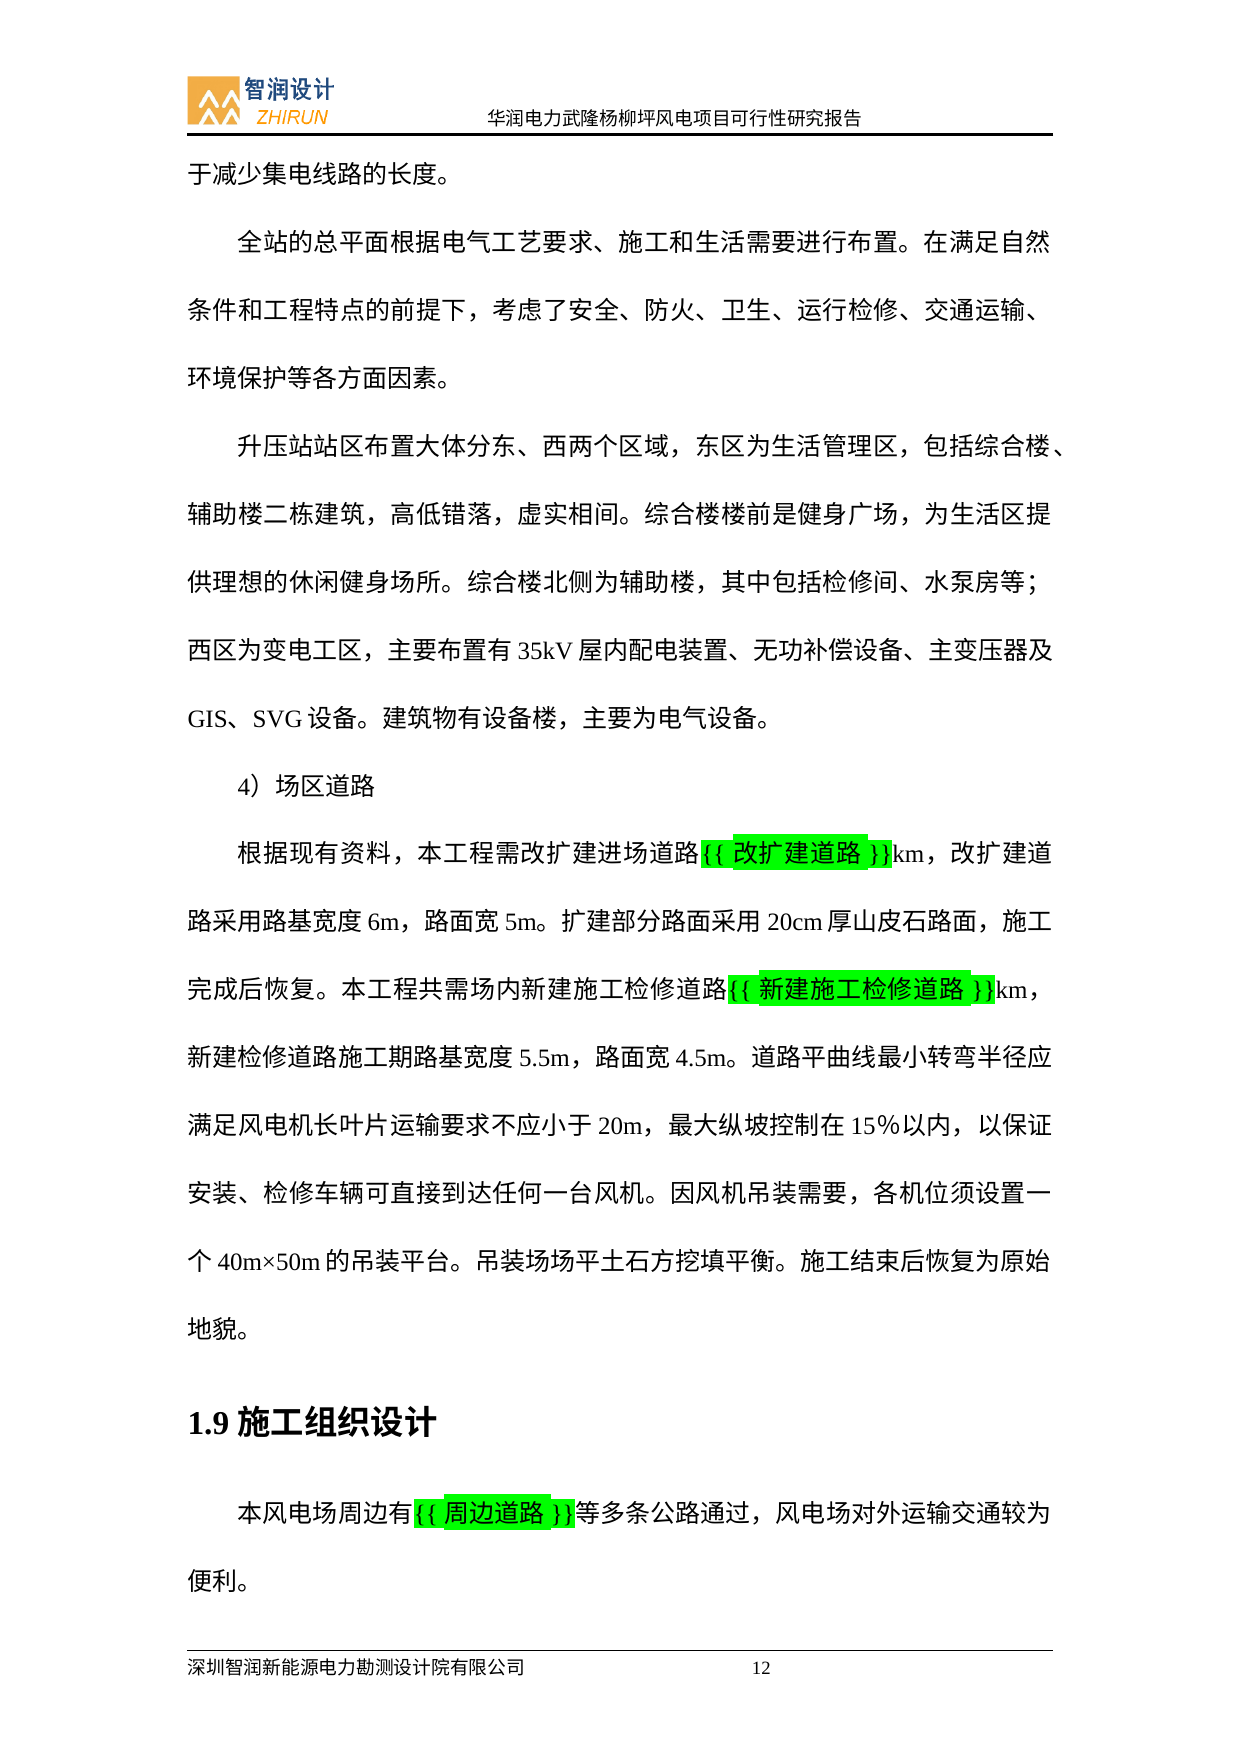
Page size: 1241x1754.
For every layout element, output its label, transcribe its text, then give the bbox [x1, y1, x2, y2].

subtitle 1.9 施工组织设计 [187, 1395, 1053, 1444]
text 全站的总平面根据电气工艺要求、施工和生活需要进行布置。在满足自然条件和工程特点的前提下，考虑了安全、防火、卫生、运行检修、交通运输、环境保护等各方面因素。 [187, 207, 1053, 411]
text 本风电场周边有{{ 周边道路 }}等多条公路通过，风电场对外运输交通较为便利。 [187, 1478, 1053, 1613]
picture [187, 73, 335, 126]
text 升压站站区布置大体分东、西两个区域，东区为生活管理区，包括综合楼、辅助楼二栋建筑，高低错落，虚实相间。综合楼楼前是健身广场，为生活区提供理想的休闲健身场所。综合楼北侧为辅助楼，其中包括检修间、水泵房等；西区为变电工区，主要布置有35kV屋内配电装置、无功补偿设备、主变压器及GIS、SVG设备。建筑物有设备楼，主要为电气设备。 [187, 411, 1053, 750]
text 4）场区道路 [187, 750, 1053, 818]
text 本工程升压站场址地形相对平坦、开阔，交通条件便利。结合土地利用性质，升压站场址为可利用用地，进出线方便，位于风电场场址中心附近，有利于减少集电线路的长度。 [187, 139, 1053, 207]
